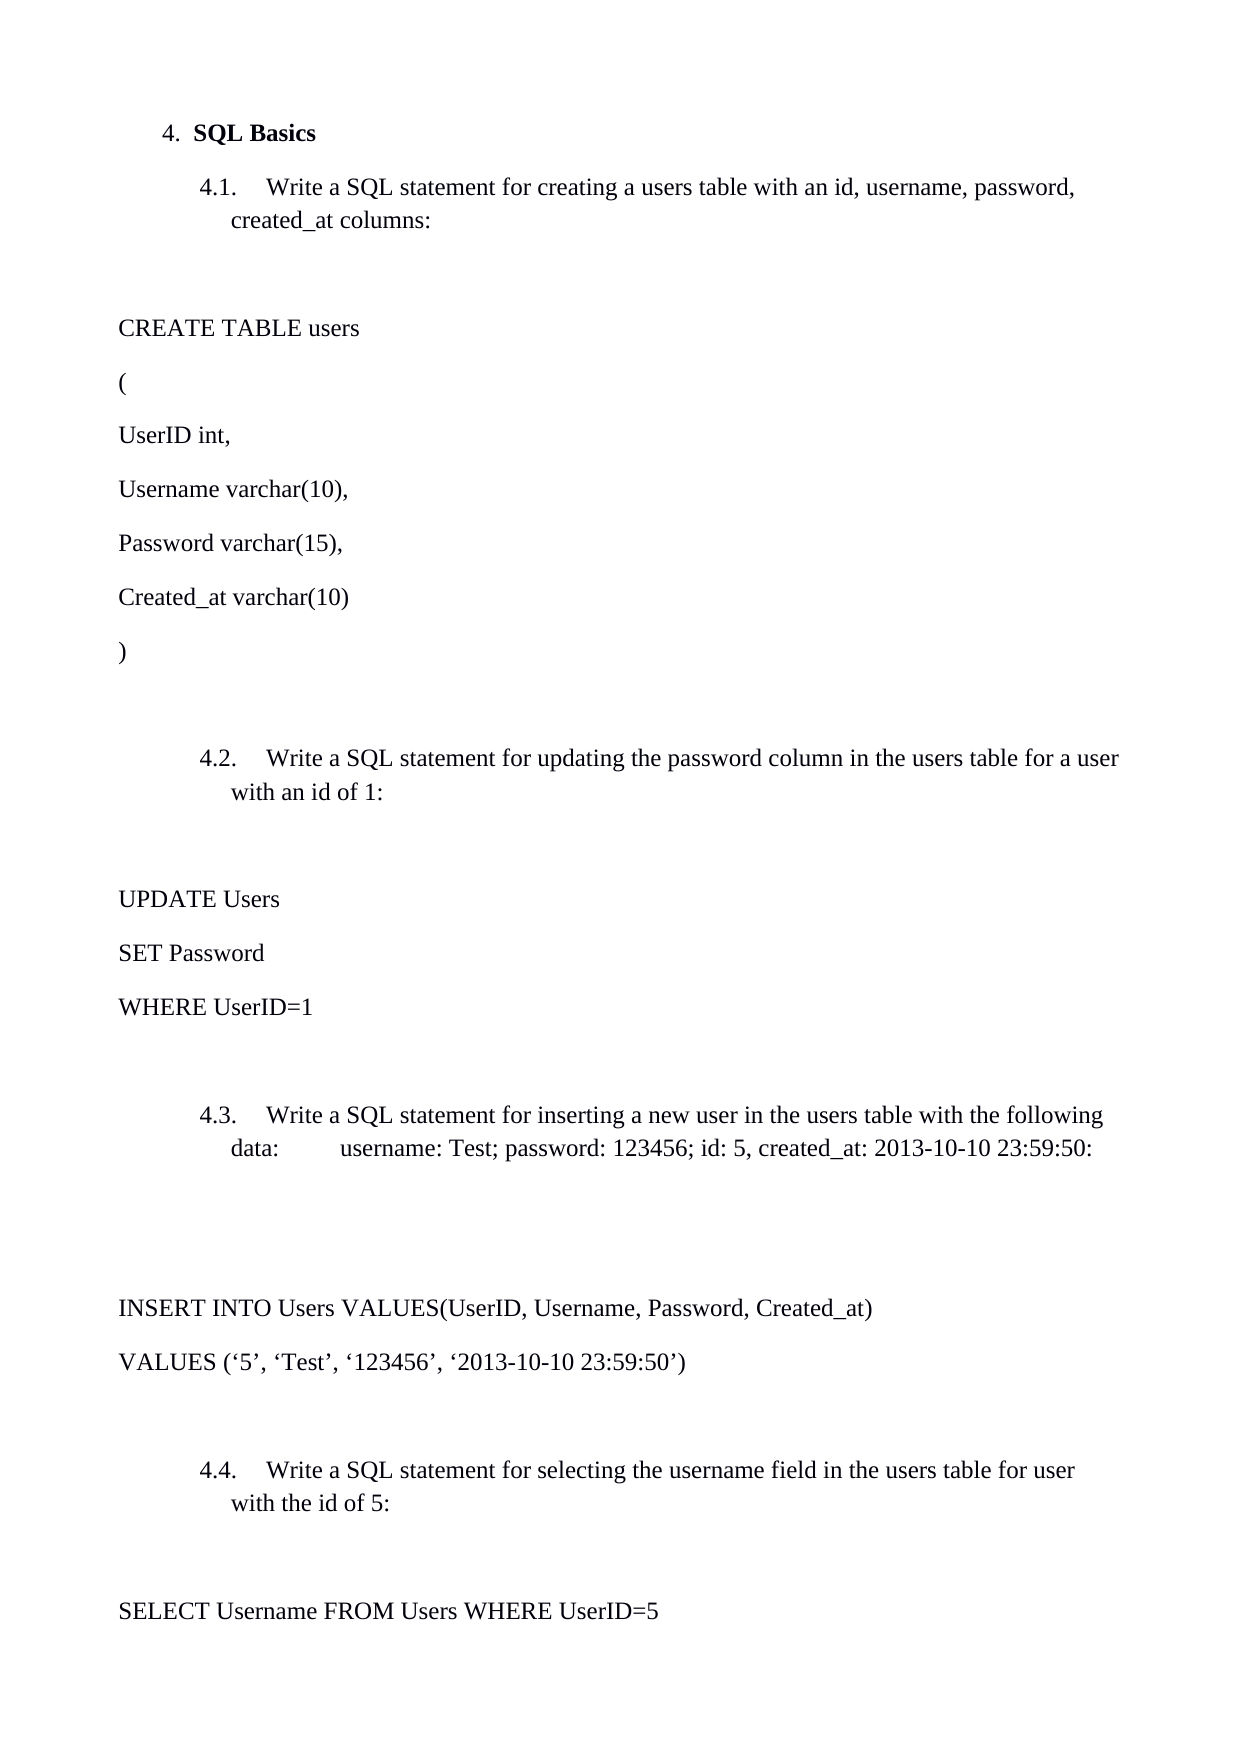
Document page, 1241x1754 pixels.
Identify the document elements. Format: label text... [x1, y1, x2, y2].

text WHERE UserID=1 [118, 992, 1122, 1021]
list Write a SQL statement for inserting a new user in the users table with the following data: username: Test; password: 123456; id: 5, created_at: 2013-10-10 23:59:50: [193, 1100, 1122, 1161]
text UserID int, [118, 420, 1122, 449]
text INSERT INTO Users VALUES(UserID, Username, Password, Created_at) [118, 1293, 1122, 1322]
text Created_at varchar(10) [118, 582, 1122, 611]
list Write a SQL statement for selecting the username field in the users table for user with the id of 5: [193, 1455, 1122, 1517]
text CREATE TABLE users [118, 313, 1122, 341]
text Username varchar(10), [118, 474, 1122, 503]
text UPDATE Users [118, 884, 1122, 913]
text SELECT Username FROM Users WHERE UserID=5 [118, 1596, 1122, 1624]
list SQL Basics [156, 118, 1122, 147]
text ) [118, 636, 1122, 664]
text Password varchar(15), [118, 528, 1122, 557]
text VALUES (‘5’, ‘Test’, ‘123456’, ‘2013-10-10 23:59:50’) [118, 1347, 1122, 1376]
text SET Password [118, 938, 1122, 967]
list Write a SQL statement for creating a users table with an id, username, password, created_at columns: [193, 172, 1122, 234]
text ( [118, 367, 1122, 395]
list Write a SQL statement for updating the password column in the users table for a user with an id of 1: [193, 743, 1122, 805]
